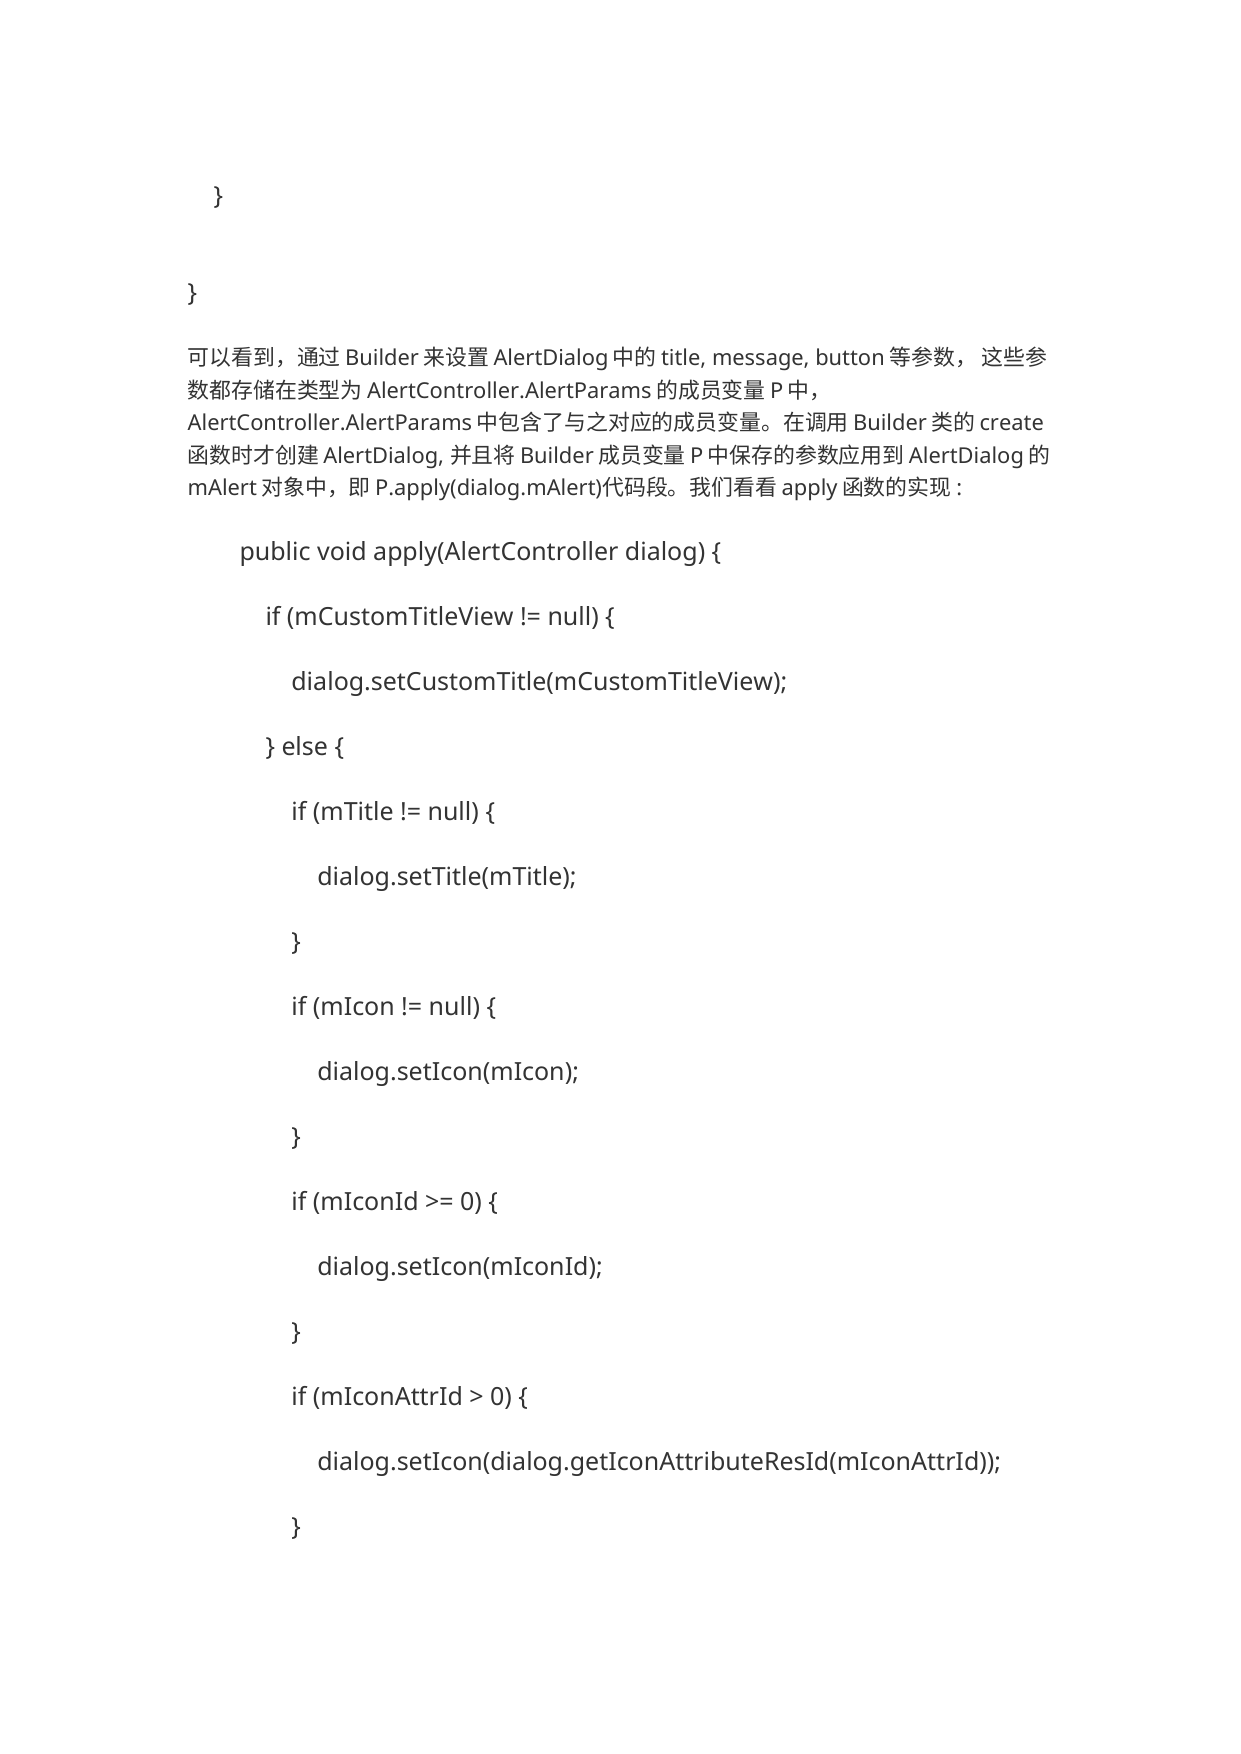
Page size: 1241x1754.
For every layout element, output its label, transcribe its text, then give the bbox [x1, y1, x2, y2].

text if (mIconId >= 0) { [187, 1168, 1053, 1233]
text dialog.setIcon(mIcon); [187, 1038, 1053, 1103]
text if (mIconAttrId > 0) { [187, 1363, 1053, 1428]
text } [187, 1493, 1053, 1558]
text } [187, 259, 1053, 324]
text } [187, 908, 1053, 973]
text dialog.setCustomTitle(mCustomTitleView); [187, 648, 1053, 713]
text public void apply(AlertController dialog) { [187, 518, 1053, 583]
text } [187, 1298, 1053, 1363]
text dialog.setTitle(mTitle); [187, 843, 1053, 908]
text } else { [187, 713, 1053, 778]
text } [187, 1103, 1053, 1168]
text } [187, 162, 1053, 227]
text 可以看到，通过Builder来设置AlertDialog中的title, message, button等参数， 这些参数都存储在类型为AlertController.AlertParams的成员变量P中，AlertController.AlertParams中包含了与之对应的成员变量。在调用Builder类的create函数时才创建AlertDialog, 并且将Builder成员变量P中保存的参数应用到AlertDialog的mAlert对象中，即P.apply(dialog.mAlert)代码段。我们看看apply函数的实现 : [187, 340, 1053, 503]
text dialog.setIcon(mIconId); [187, 1233, 1053, 1298]
text if (mIcon != null) { [187, 973, 1053, 1038]
text if (mCustomTitleView != null) { [187, 583, 1053, 648]
text if (mTitle != null) { [187, 778, 1053, 843]
text dialog.setIcon(dialog.getIconAttributeResId(mIconAttrId)); [187, 1428, 1053, 1493]
